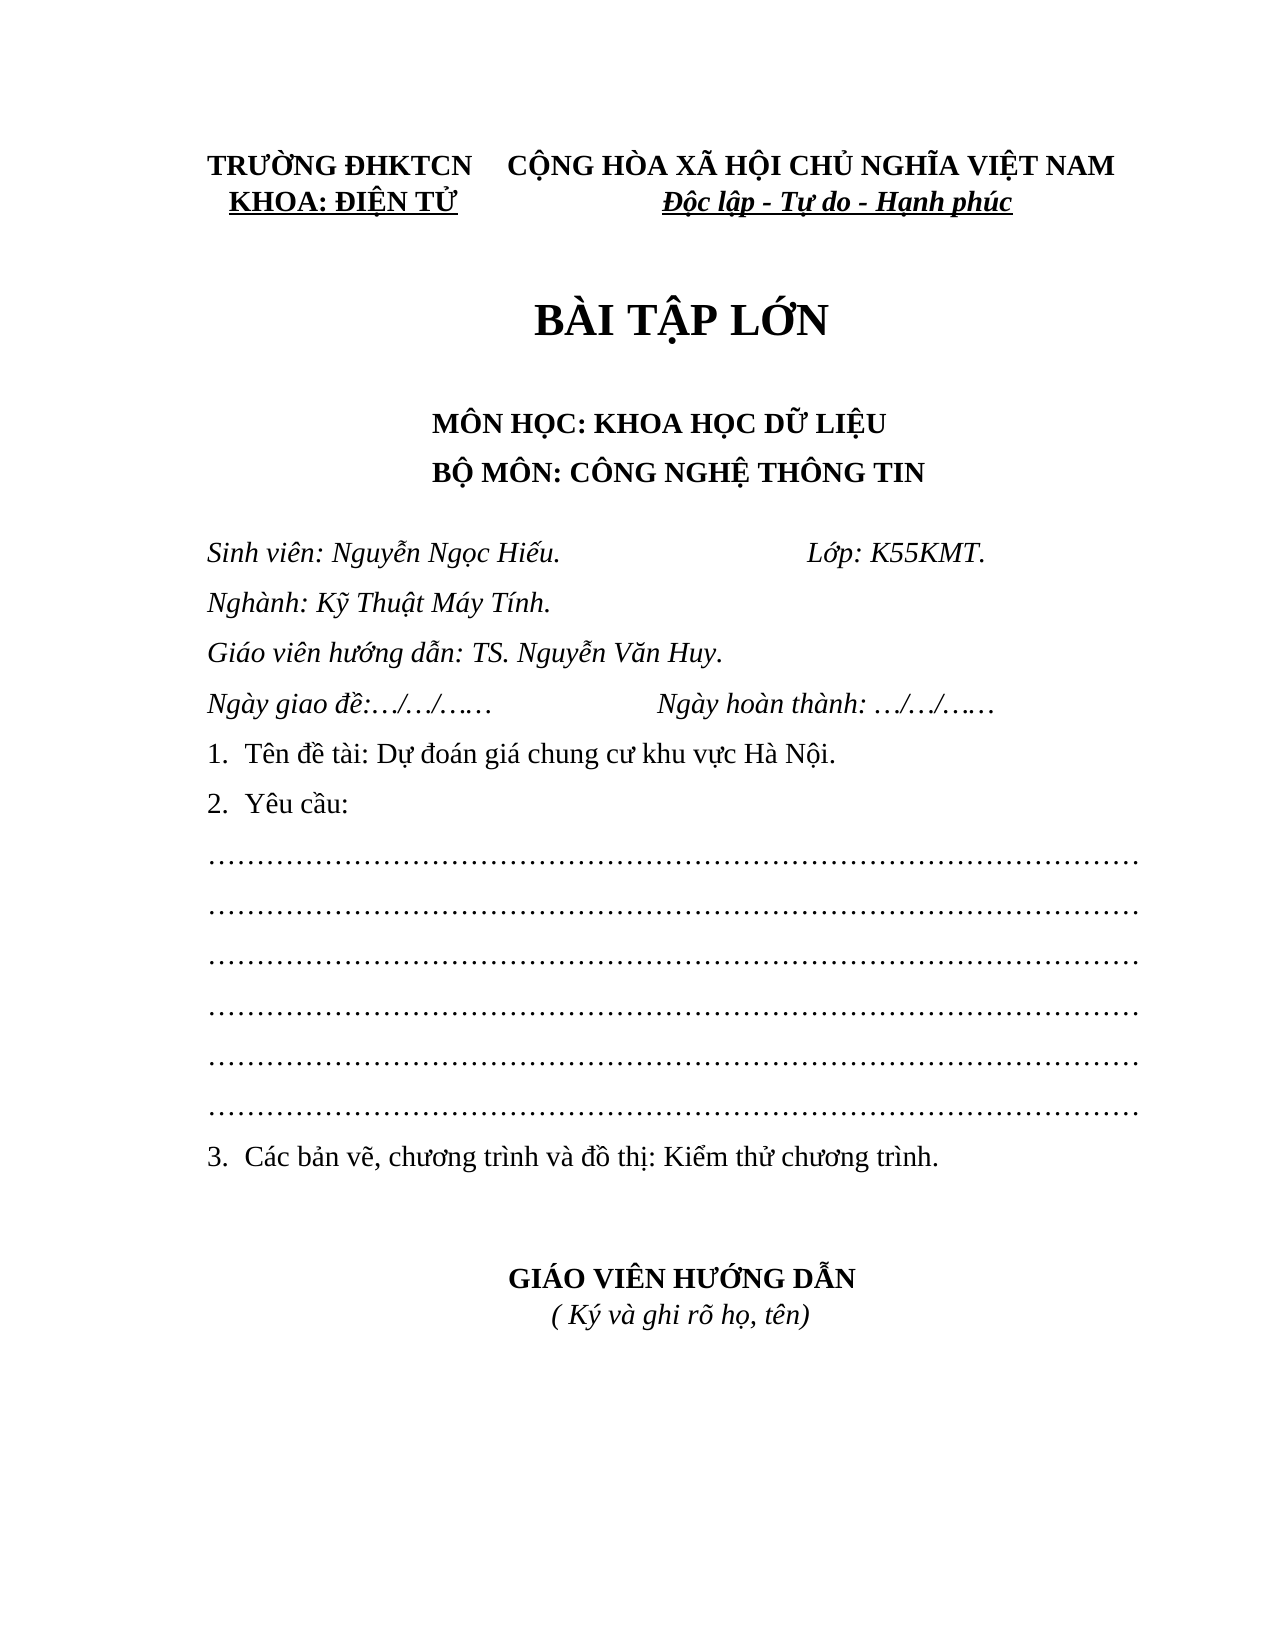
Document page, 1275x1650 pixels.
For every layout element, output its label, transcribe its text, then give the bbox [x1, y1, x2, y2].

text ……………………………………………………………………………………………………………………………………………………………………………………………………………………………………………………………………………………………………………………………………………………………………………………………………………………………………………………………………………………………………………………………… [207, 837, 1157, 1122]
text Nghành: Kỹ Thuật Máy Tính. [207, 585, 1157, 619]
text Ngày giao đề:…/…/…… Ngày hoàn thành: …/…/…… [207, 686, 1157, 719]
text ( Ký và ghi rõ họ, tên) [207, 1297, 1157, 1331]
text TRƯỜNG ĐHKTCN CỘNG HÒA XÃ HỘI CHỦ NGHĨA VIỆT NAM [207, 148, 1157, 181]
text Sinh viên: Nguyễn Ngọc Hiếu. Lớp: K55KMT. [207, 535, 1157, 568]
text BÀI TẬP LỚN [207, 292, 1157, 345]
text GIÁO VIÊN HƯỚNG DẪN [207, 1261, 1157, 1295]
text Giáo viên hướng dẫn: TS. Nguyễn Văn Huy. [207, 636, 1157, 669]
list Các bản vẽ, chương trình và đồ thị: Kiểm thử chương trình. [207, 1139, 1157, 1172]
text BỘ MÔN: CÔNG NGHỆ THÔNG TIN [207, 455, 1157, 489]
text MÔN HỌC: KHOA HỌC DỮ LIỆU [207, 406, 1157, 439]
list Tên đề tài: Dự đoán giá chung cư khu vực Hà Nội. [207, 736, 1157, 770]
list Yêu cầu: [207, 787, 1157, 820]
text KHOA: ĐIỆN TỬ Độc lập - Tự do - Hạnh phúc [207, 184, 1157, 217]
